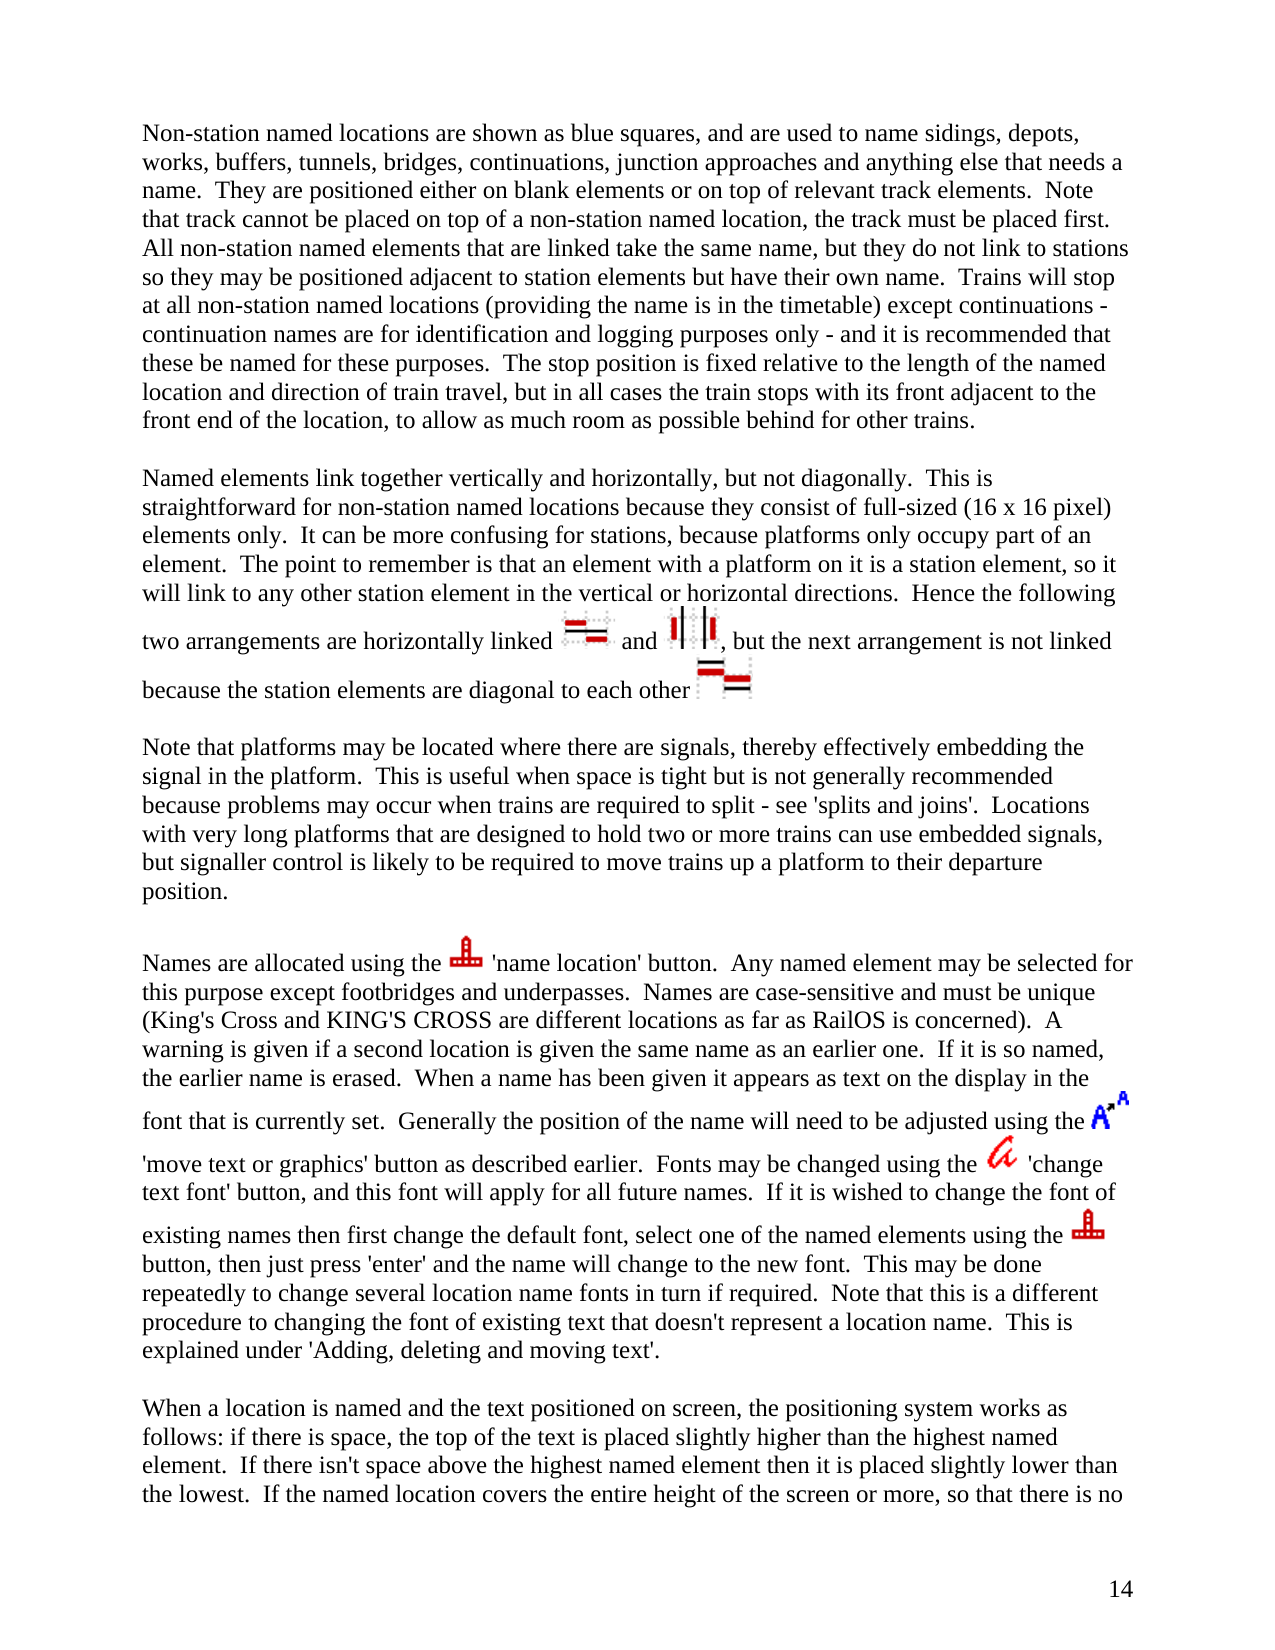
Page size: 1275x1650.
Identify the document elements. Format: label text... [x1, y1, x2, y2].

text Named elements link together vertically and horizontally, but not diagonally. This is straightforward for non-station named locations because they consist of full-sized (16 x 16 pixel) elements only. It can be more confusing for stations, because platforms only occupy part of an element. The point to remember is that an element with a platform on it is a station element, so it will link to any other station element in the vertical or horizontal directions. Hence the following two arrangements are horizontally linked and , but the next arrangement is not linked because the station elements are diagonal to each other [142, 463, 1133, 704]
text Note that platforms may be located where there are signals, thereby effectively embedding the signal in the platform. This is useful when space is tight but is not generally recommended because problems may occur when trains are required to split - see 'splits and joins'. Locations with very long platforms that are designed to hold two or more trains can use embedded signals, but signaller control is likely to be required to move trains up a platform to their departure position. [142, 732, 1133, 905]
picture [696, 654, 753, 699]
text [142, 1393, 1133, 1508]
text Non-station named locations are shown as blue squares, and are used to name sidings, depots, works, buffers, tunnels, bridges, continuations, junction approaches and anything else that needs a name. They are positioned either on blank elements or on top of relevant track elements. Note that track cannot be placed on top of a non-station named location, the track must be placed first. All non-station named elements that are linked take the same name, but they do not link to stations so they may be positioned adjacent to station elements but have their own name. Trains will stop at all non-station named locations (providing the name is in the timetable) except continuations - continuation names are for identification and logging purposes only - and it is recommended that these be named for these purposes. The stop position is fixed relative to the length of the named location and direction of train travel, but in all cases the train stops with its front adjacent to the front end of the location, to allow as much room as possible behind for other trains. [142, 118, 1133, 434]
text Names are allocated using the 'name location' button. Any named element may be selected for this purpose except footbridges and underpasses. Names are case-sensitive and must be unique (King's Cross and KING'S CROSS are different locations as far as RailOS is concerned). A warning is given if a second location is given the same name as an earlier one. If it is so named, the earlier name is erased. When a name has been given it appears as text on the display in the font that is currently set. Generally the position of the name will need to be adjusted using the 'move text or graphics' button as described earlier. Fonts may be changed using the 'change text font' button, and this font will apply for all future names. If it is wished to change the font of existing names then first change the default font, select one of the named elements using the button, then just press 'enter' and the name will change to the new font. This may be done repeatedly to change several location name fonts in turn if required. Note that this is a different procedure to changing the font of existing text that doesn't represent a location name. This is explained under 'Adding, deleting and moving text'. [142, 934, 1133, 1364]
picture [558, 610, 616, 649]
picture [663, 606, 720, 649]
picture [1091, 1091, 1129, 1129]
picture [447, 933, 486, 972]
picture [983, 1134, 1022, 1172]
picture [1070, 1206, 1108, 1244]
